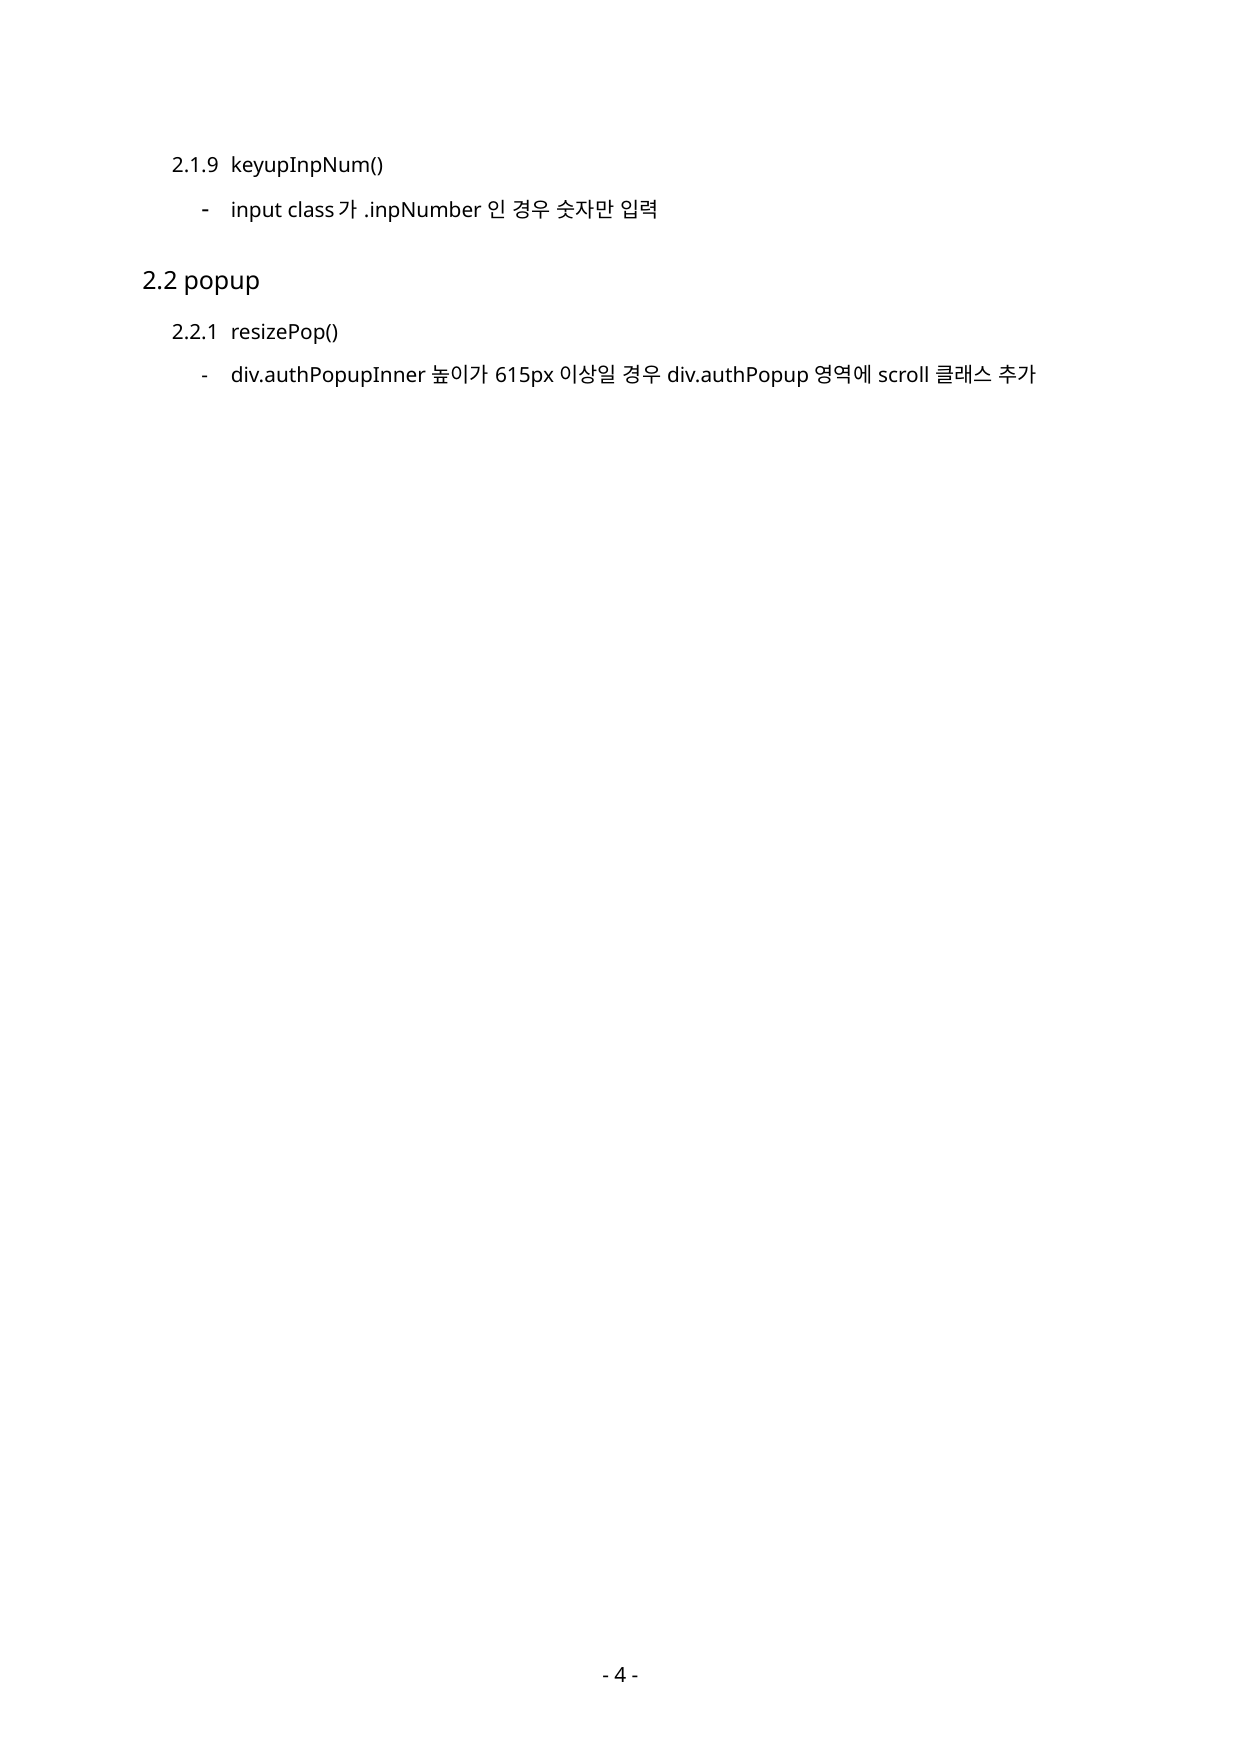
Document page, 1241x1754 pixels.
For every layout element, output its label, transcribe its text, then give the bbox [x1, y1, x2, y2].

list div.authPopupInner 높이가 615px 이상일 경우 div.authPopup 영역에 scroll 클래스 추가 [201, 358, 1128, 389]
subtitle keyupInpNum() [172, 150, 1128, 178]
list input class가 .inpNumber 인 경우 숫자만 입력 [201, 191, 1128, 225]
subtitle resizePop() [172, 317, 1128, 346]
subtitle popup [142, 262, 1128, 297]
